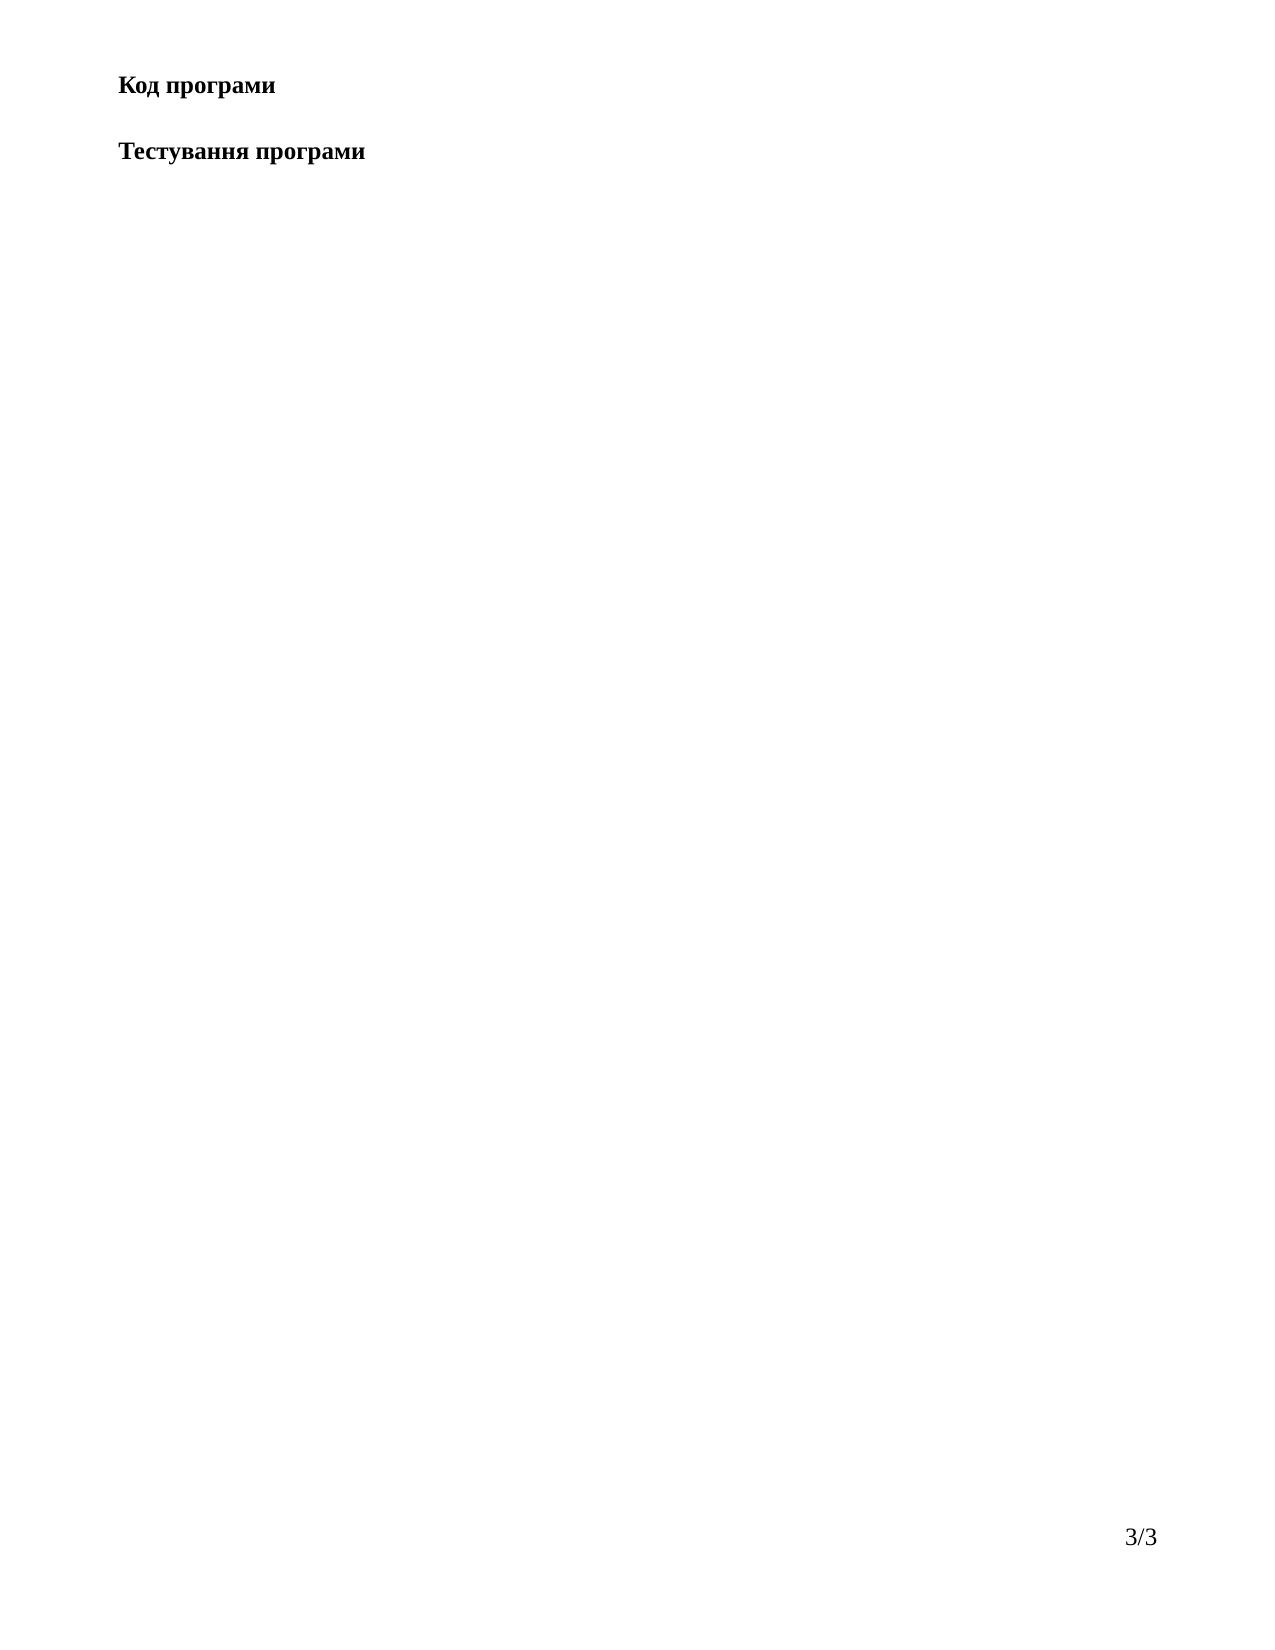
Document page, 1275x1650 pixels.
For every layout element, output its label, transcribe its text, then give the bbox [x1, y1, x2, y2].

text Тестування програми [118, 103, 1157, 165]
text Код програми [118, 70, 1157, 99]
